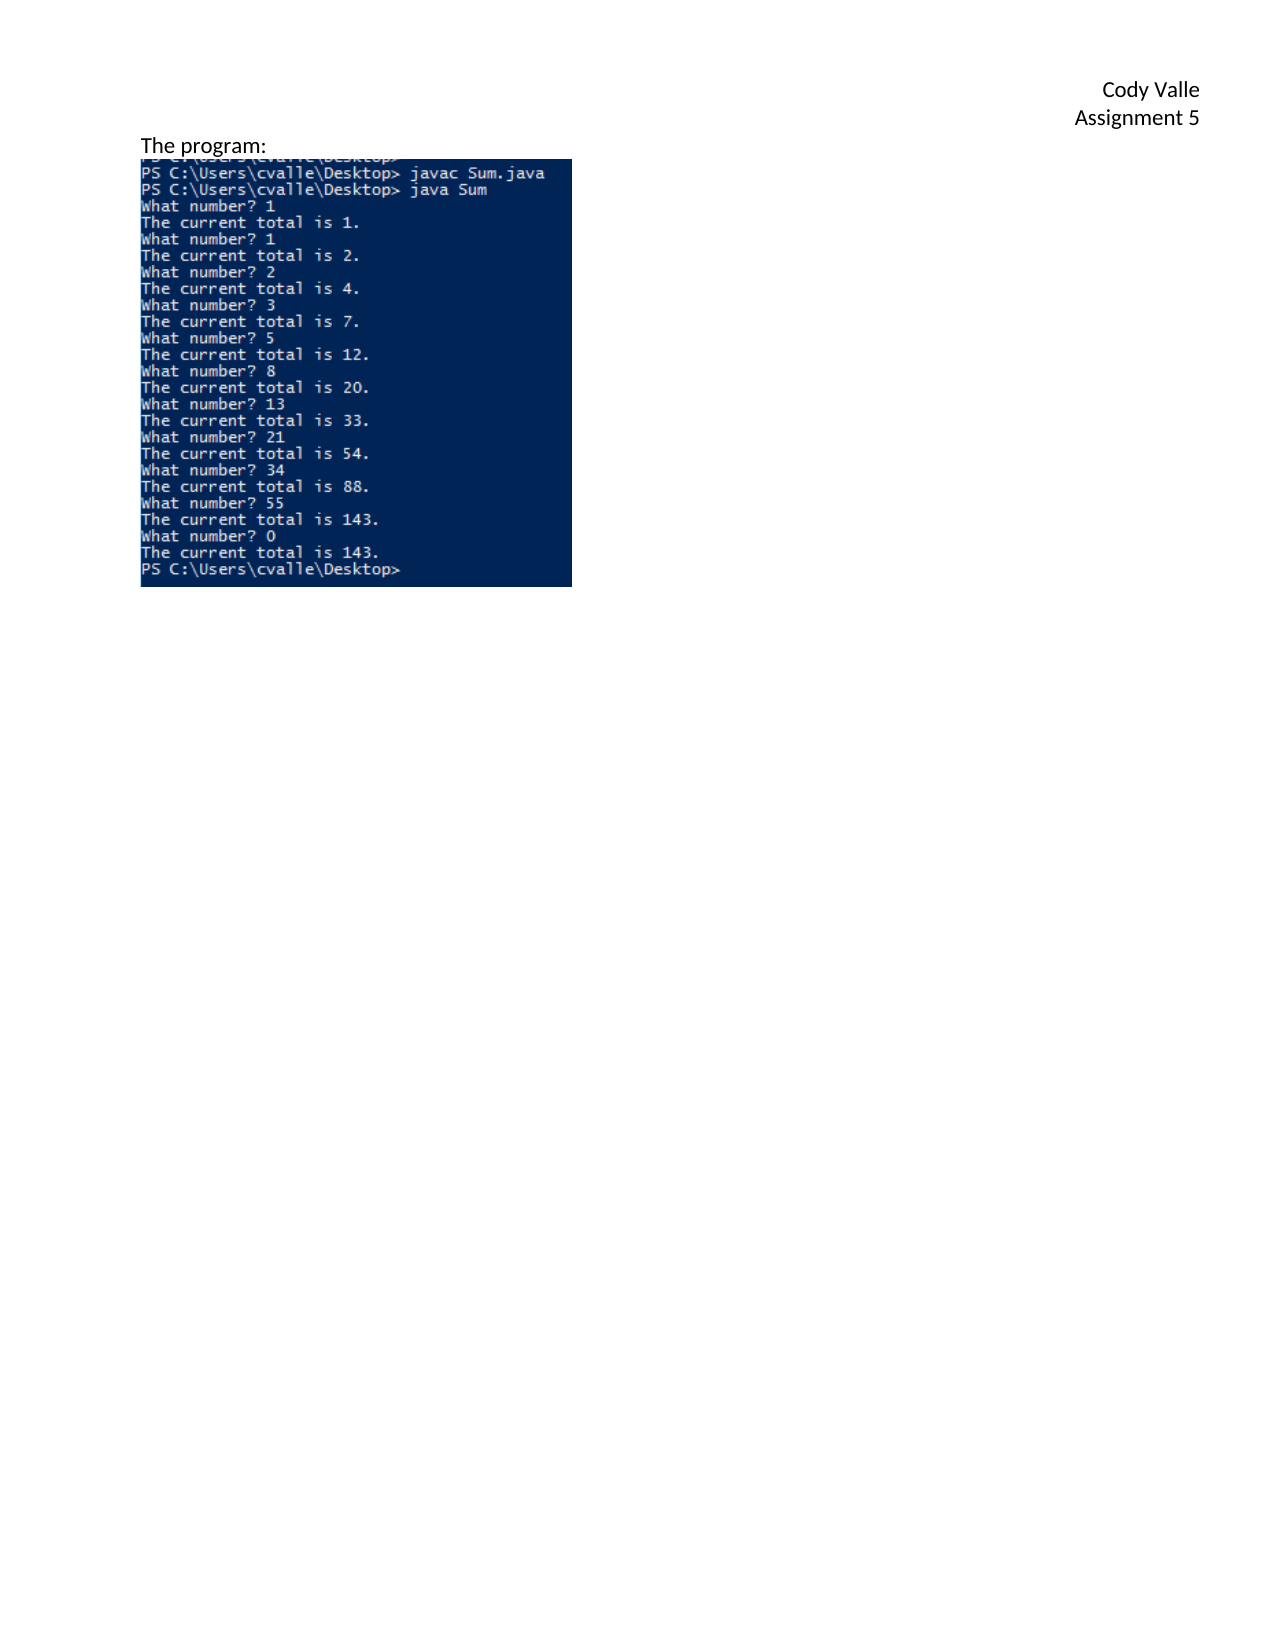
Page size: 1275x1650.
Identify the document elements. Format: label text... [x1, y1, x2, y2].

picture [140, 159, 572, 587]
